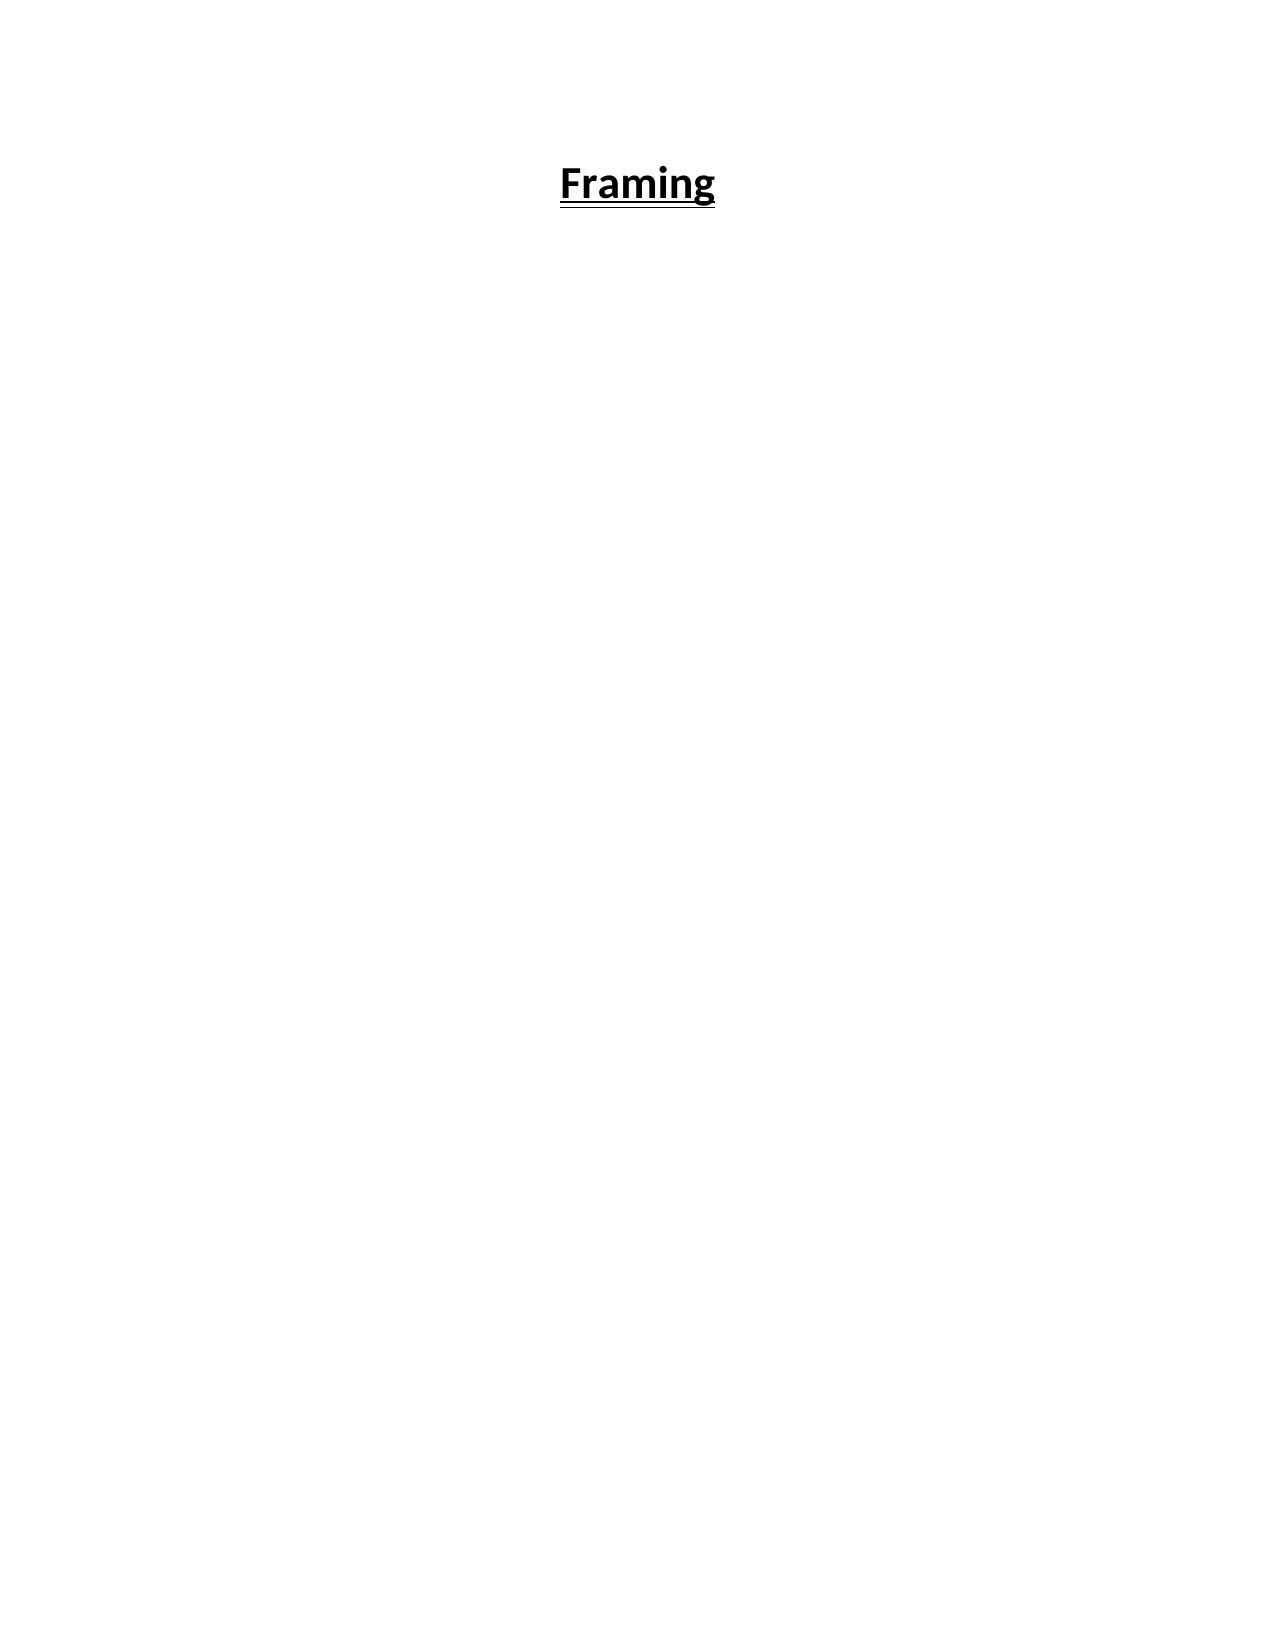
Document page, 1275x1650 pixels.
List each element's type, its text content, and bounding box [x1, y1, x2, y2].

subtitle Framing [150, 154, 1125, 210]
